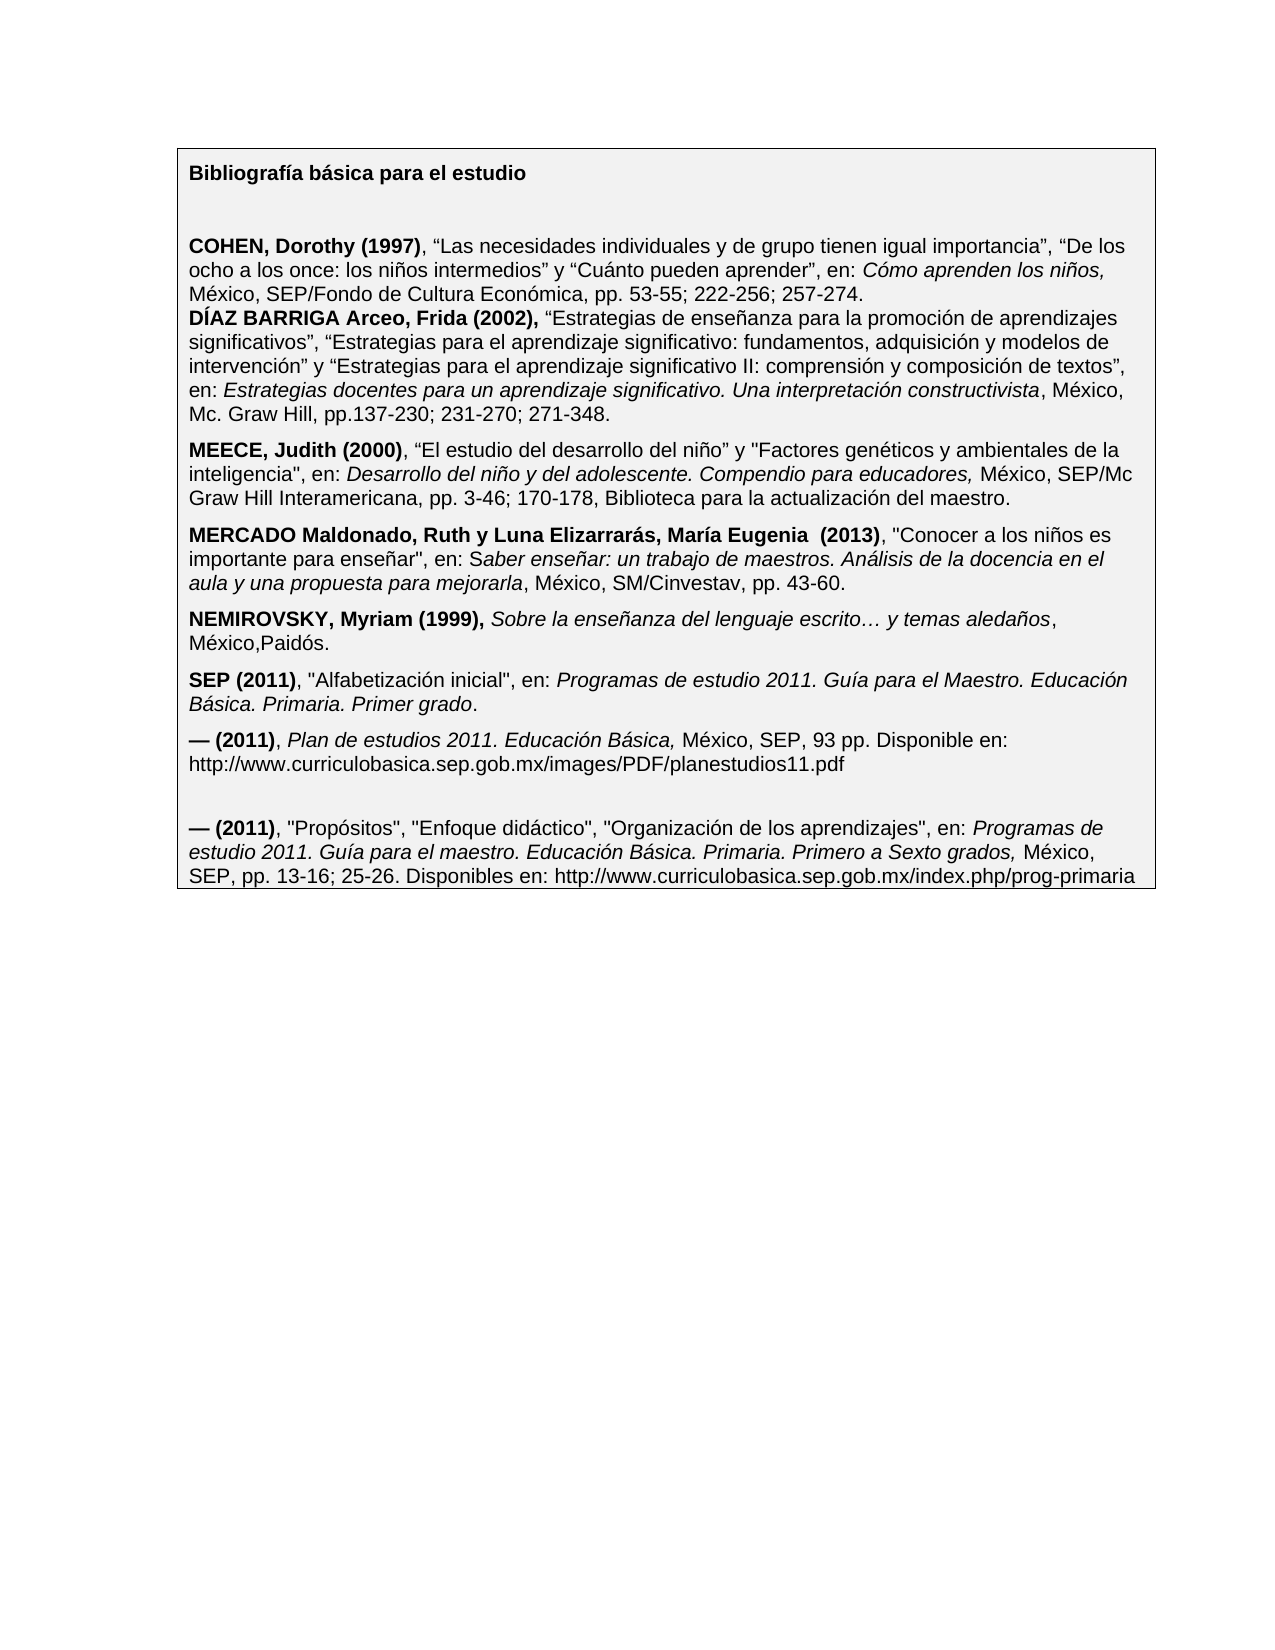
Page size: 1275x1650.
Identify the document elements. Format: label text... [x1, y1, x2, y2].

table_cell Bibliografía básica para el estudio COHEN, Dorothy (1997), “Las necesidades individuales y de grupo tienen igual importancia”, “De los ocho a los once: los niños intermedios” y “Cuánto pueden aprender”, en: Cómo aprenden los niños, México, SEP/Fondo de Cultura Económica, pp. 53-55; 222-256; 257-274. DÍAZ BARRIGA Arceo, Frida (2002), “Estrategias de enseñanza para la promoción de aprendizajes significativos”, “Estrategias para el aprendizaje significativo: fundamentos, adquisición y modelos de intervención” y “Estrategias para el aprendizaje significativo II: comprensión y composición de textos”, en: Estrategias docentes para un aprendizaje significativo. Una interpretación constructivista, México, Mc. Graw Hill, pp.137-230; 231-270; 271-348. MEECE, Judith (2000), “El estudio del desarrollo del niño” y "Factores genéticos y ambientales de la inteligencia", en: Desarrollo del niño y del adolescente. Compendio para educadores, México, SEP/Mc Graw Hill Interamericana, pp. 3-46; 170-178, Biblioteca para la actualización del maestro. MERCADO Maldonado, Ruth y Luna Elizarrarás, María Eugenia (2013), "Conocer a los niños es importante para enseñar", en: Saber enseñar: un trabajo de maestros. Análisis de la docencia en el aula y una propuesta para mejorarla, México, SM/Cinvestav, pp. 43-60. NEMIROVSKY, Myriam (1999), Sobre la enseñanza del lenguaje escrito… y temas aledaños, México,Paidós. SEP (2011), "Alfabetización inicial", en: Programas de estudio 2011. Guía para el Maestro. Educación Básica. Primaria. Primer grado. ― (2011), Plan de estudios 2011. Educación Básica, México, SEP, 93 pp. Disponible en: http://www.curriculobasica.sep.gob.mx/images/PDF/planestudios11.pdf ― (2011), "Propósitos", "Enfoque didáctico", "Organización de los aprendizajes", en: Programas de estudio 2011. Guía para el maestro. Educación Básica. Primaria. Primero a Sexto grados, México, SEP, pp. 13-16; 25-26. Disponibles en: http://www.curriculobasica.sep.gob.mx/index.php/prog-primaria [178, 149, 1155, 888]
